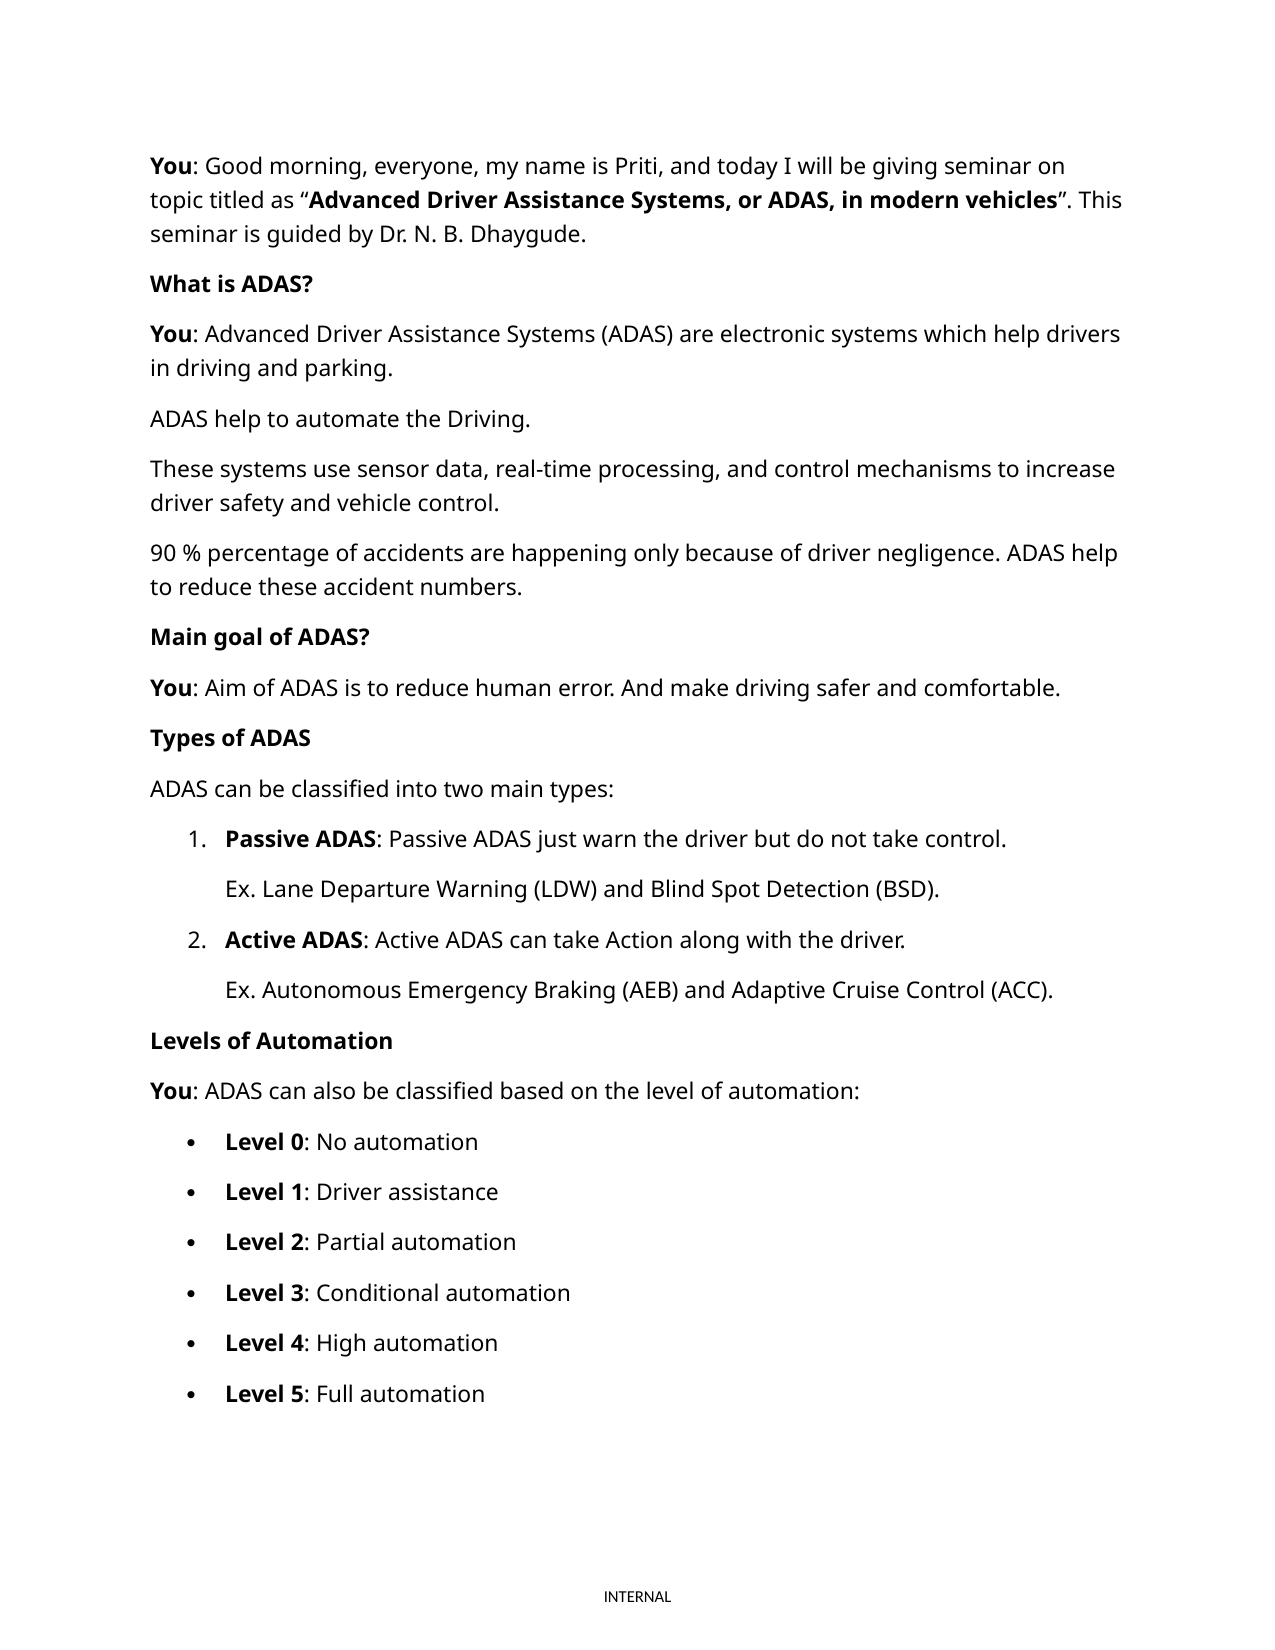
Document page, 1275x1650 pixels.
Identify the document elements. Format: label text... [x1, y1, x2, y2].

text These systems use sensor data, real-time processing, and control mechanisms to increase driver safety and vehicle control. [150, 453, 1125, 518]
list Level 3: Conditional automation [187, 1277, 1125, 1308]
list Level 5: Full automation [187, 1377, 1125, 1409]
text You: Aim of ADAS is to reduce human error. And make driving safer and comfortable. [150, 672, 1125, 703]
text Main goal of ADAS? [150, 621, 1125, 652]
list Level 1: Driver assistance [187, 1176, 1125, 1207]
text You: Good morning, everyone, my name is Priti, and today I will be giving seminar on topic titled as “Advanced Driver Assistance Systems, or ADAS, in modern vehicles”. This seminar is guided by Dr. N. B. Dhaygude. [150, 150, 1125, 249]
list Level 0: No automation [187, 1125, 1125, 1157]
list Active ADAS: Active ADAS can take Action along with the driver. [187, 924, 1125, 955]
text You: Advanced Driver Assistance Systems (ADAS) are electronic systems which help drivers in driving and parking. [150, 318, 1125, 383]
text Types of ADAS [150, 722, 1125, 753]
text 90 % percentage of accidents are happening only because of driver negligence. ADAS help to reduce these accident numbers. [150, 537, 1125, 602]
text ADAS can be classified into two main types: [150, 772, 1125, 804]
list Level 2: Partial automation [187, 1226, 1125, 1257]
text What is ADAS? [150, 268, 1125, 299]
text Ex. Autonomous Emergency Braking (AEB) and Adaptive Cruise Control (ACC). [225, 974, 1125, 1005]
text ADAS help to automate the Driving. [150, 402, 1125, 434]
list Passive ADAS: Passive ADAS just warn the driver but do not take control. [187, 823, 1125, 854]
text Levels of Automation [150, 1024, 1125, 1056]
text You: ADAS can also be classified based on the level of automation: [150, 1075, 1125, 1106]
text Ex. Lane Departure Warning (LDW) and Blind Spot Detection (BSD). [225, 873, 1125, 904]
list Level 4: High automation [187, 1327, 1125, 1358]
